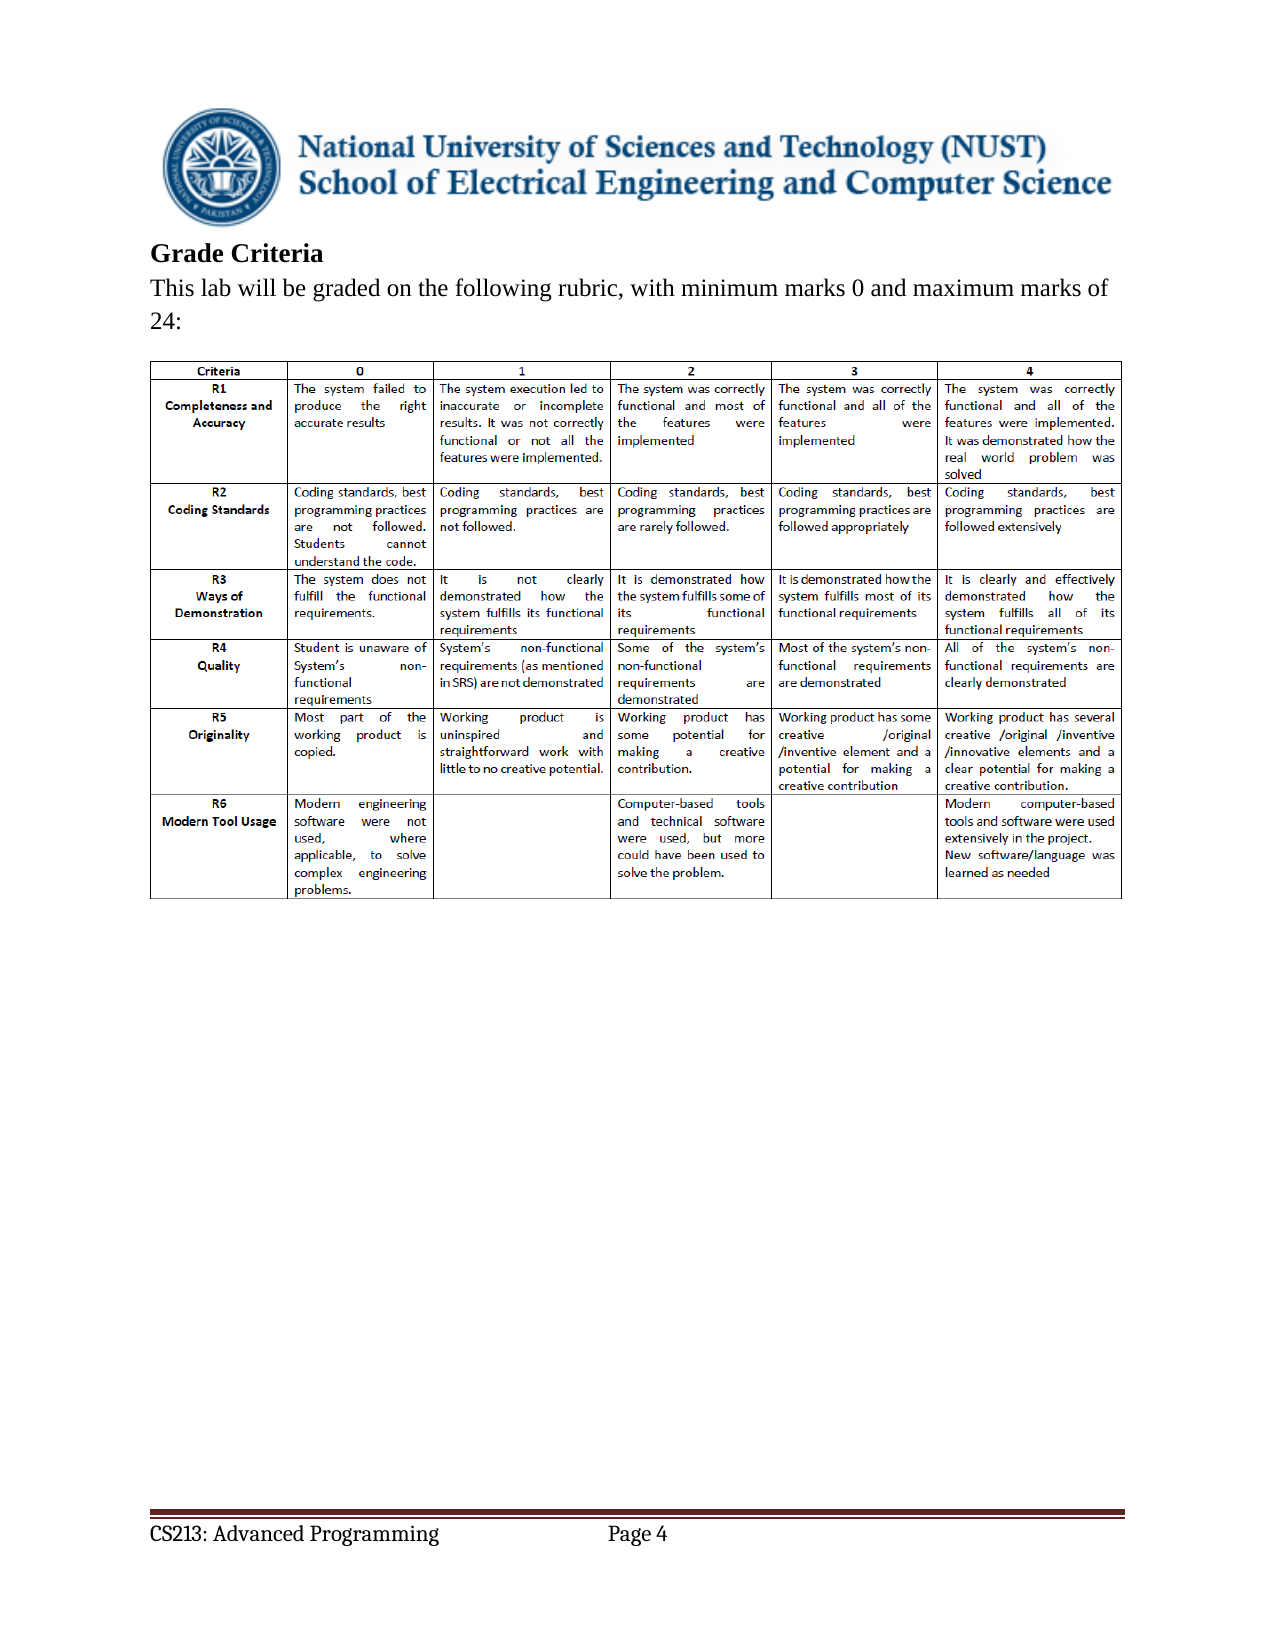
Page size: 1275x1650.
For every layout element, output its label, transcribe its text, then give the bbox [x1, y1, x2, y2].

subtitle Grade Criteria [150, 238, 1125, 268]
text This lab will be graded on the following rubric, with minimum marks 0 and maximum marks of 24: [150, 273, 1125, 335]
picture [150, 360, 1124, 899]
picture [150, 103, 1125, 238]
